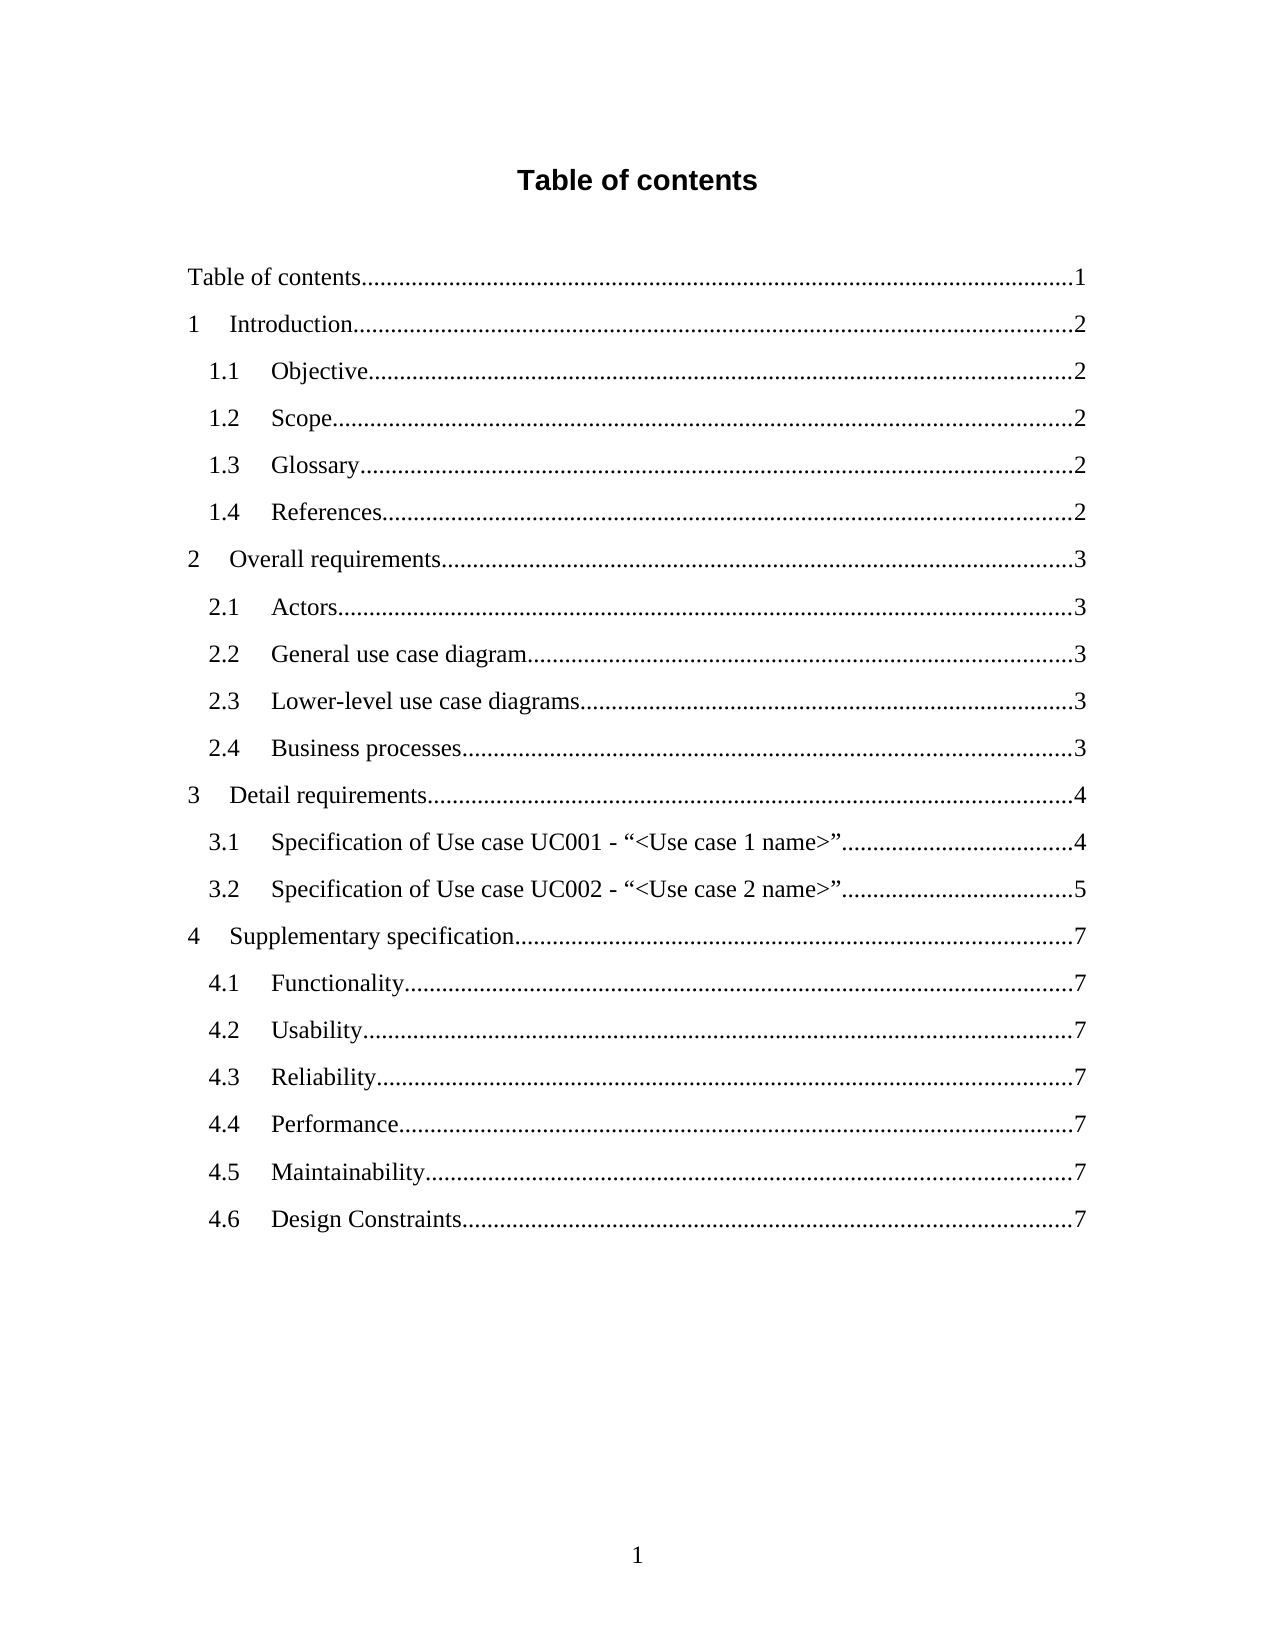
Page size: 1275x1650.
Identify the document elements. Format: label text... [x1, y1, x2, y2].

text 2 Overall requirements 3 [187, 544, 1087, 573]
text 4.5 Maintainability 7 [208, 1157, 1087, 1185]
text 4.1 Functionality 7 [208, 968, 1087, 997]
text 1.3 Glossary 2 [208, 450, 1087, 479]
text 4.4 Performance 7 [208, 1109, 1087, 1138]
text 4 Supplementary specification 7 [187, 921, 1087, 950]
text Table of contents 1 [187, 262, 1087, 291]
subtitle Table of contents [187, 162, 1087, 196]
text 2.3 Lower-level use case diagrams 3 [208, 686, 1087, 714]
text 2.1 Actors 3 [208, 592, 1087, 620]
text 3.2 Specification of Use case UC002 - “<Use case 2 name>” 5 [208, 874, 1087, 903]
text 4.6 Design Constraints 7 [208, 1204, 1087, 1232]
text 1 Introduction 2 [187, 309, 1087, 338]
text 1.2 Scope 2 [208, 403, 1087, 432]
text 2.2 General use case diagram 3 [208, 639, 1087, 667]
text 1.1 Objective 2 [208, 356, 1087, 385]
text 2.4 Business processes 3 [208, 733, 1087, 762]
text 3 Detail requirements 4 [187, 780, 1087, 809]
text 1.4 References 2 [208, 497, 1087, 526]
text 4.2 Usability 7 [208, 1015, 1087, 1044]
text 3.1 Specification of Use case UC001 - “<Use case 1 name>” 4 [208, 827, 1087, 856]
text 4.3 Reliability 7 [208, 1062, 1087, 1091]
